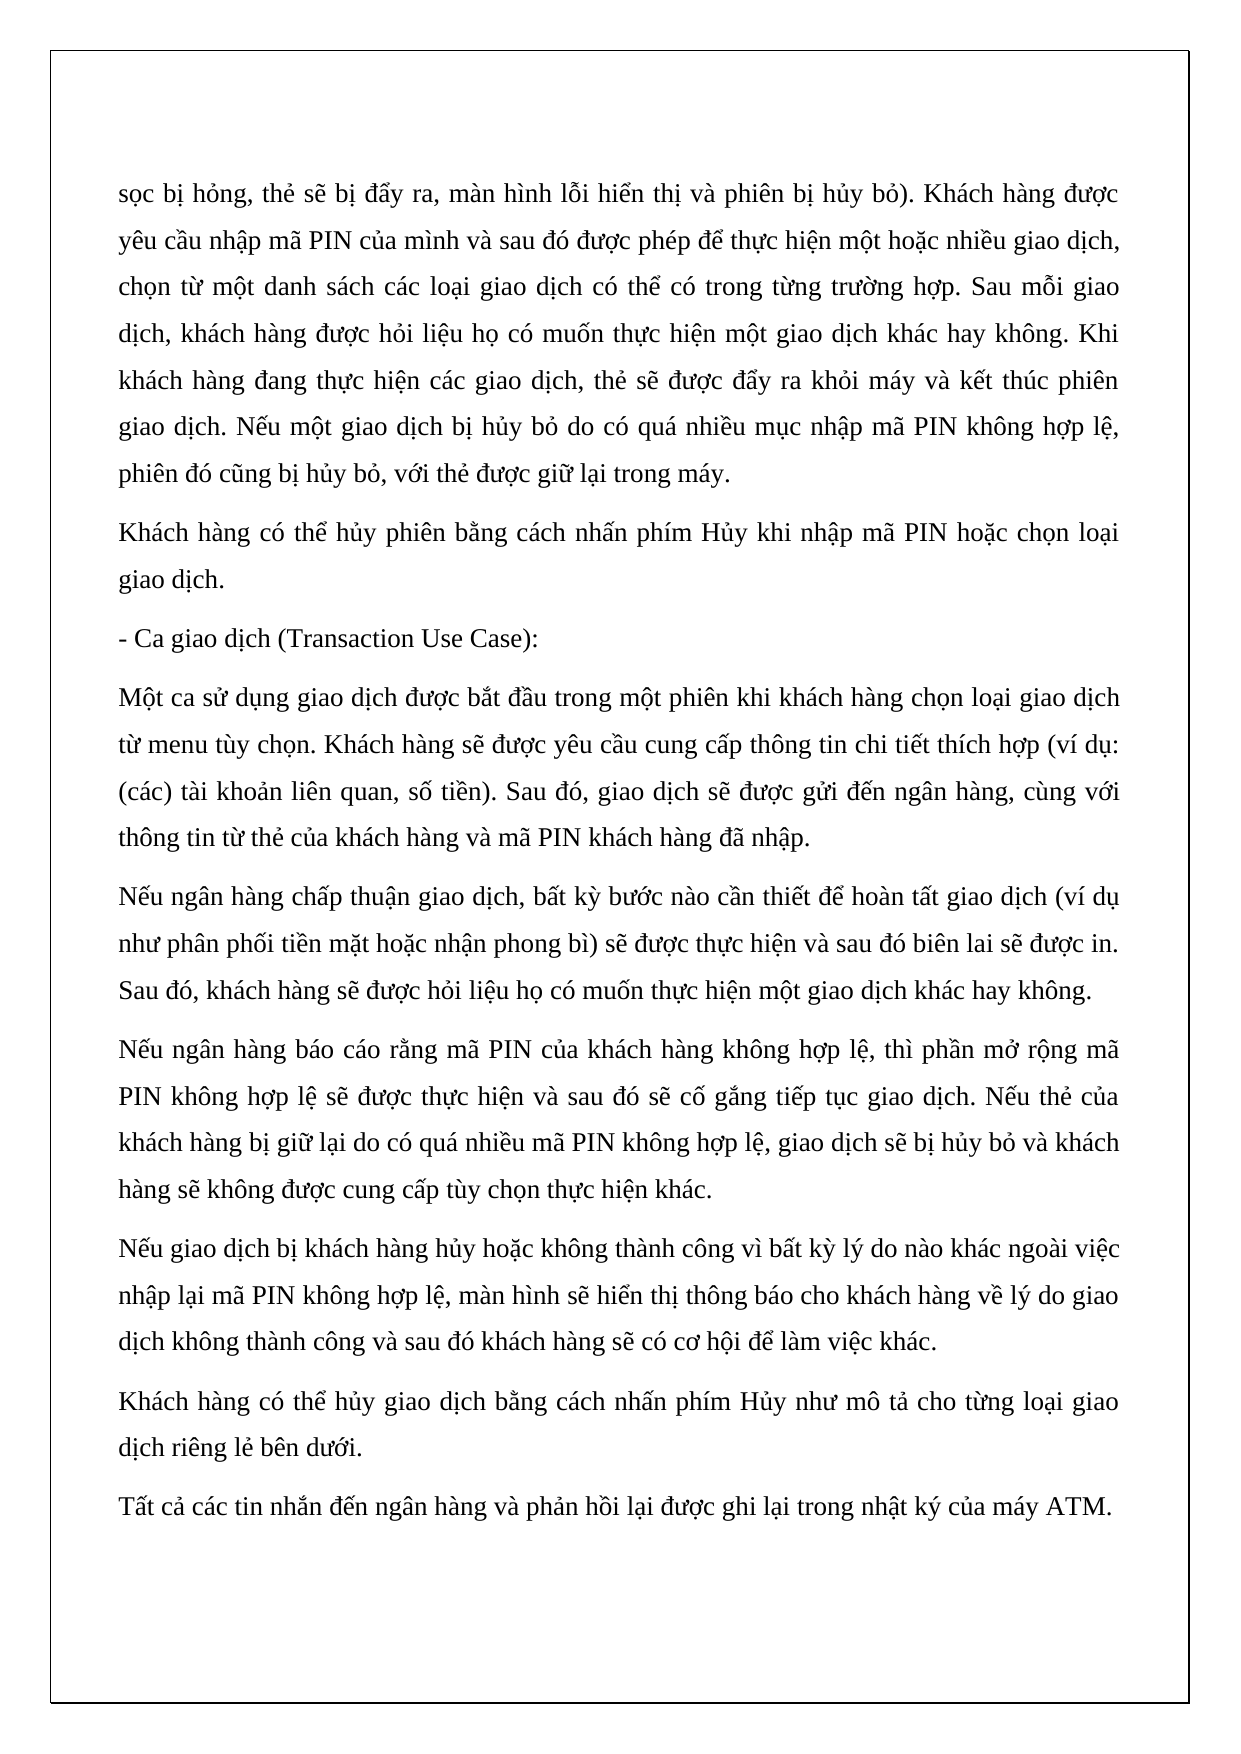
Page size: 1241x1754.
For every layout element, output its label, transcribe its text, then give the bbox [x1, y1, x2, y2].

text Nếu giao dịch bị khách hàng hủy hoặc không thành công vì bất kỳ lý do nào khác ngoài việc nhập lại mã PIN không hợp lệ, màn hình sẽ hiển thị thông báo cho khách hàng về lý do giao dịch không thành công và sau đó khách hàng sẽ có cơ hội để làm việc khác. [118, 1232, 1121, 1357]
text Một ca sử dụng giao dịch được bắt đầu trong một phiên khi khách hàng chọn loại giao dịch từ menu tùy chọn. Khách hàng sẽ được yêu cầu cung cấp thông tin chi tiết thích hợp (ví dụ: (các) tài khoản liên quan, số tiền). Sau đó, giao dịch sẽ được gửi đến ngân hàng, cùng với thông tin từ thẻ của khách hàng và mã PIN khách hàng đã nhập. [118, 681, 1121, 852]
text - Ca giao dịch (Transaction Use Case): [118, 622, 1121, 653]
text Khách hàng có thể hủy phiên bằng cách nhấn phím Hủy khi nhập mã PIN hoặc chọn loại giao dịch. [118, 516, 1121, 594]
text Nếu ngân hàng báo cáo rằng mã PIN của khách hàng không hợp lệ, thì phần mở rộng mã PIN không hợp lệ sẽ được thực hiện và sau đó sẽ cố gắng tiếp tục giao dịch. Nếu thẻ của khách hàng bị giữ lại do có quá nhiều mã PIN không hợp lệ, giao dịch sẽ bị hủy bỏ và khách hàng sẽ không được cung cấp tùy chọn thực hiện khác. [118, 1033, 1121, 1204]
text Nếu ngân hàng chấp thuận giao dịch, bất kỳ bước nào cần thiết để hoàn tất giao dịch (ví dụ như phân phối tiền mặt hoặc nhận phong bì) sẽ được thực hiện và sau đó biên lai sẽ được in. Sau đó, khách hàng sẽ được hỏi liệu họ có muốn thực hiện một giao dịch khác hay không. [118, 881, 1121, 1005]
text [118, 177, 1121, 488]
text Tất cả các tin nhắn đến ngân hàng và phản hồi lại được ghi lại trong nhật ký của máy ATM. [118, 1491, 1121, 1522]
text Khách hàng có thể hủy giao dịch bằng cách nhấn phím Hủy như mô tả cho từng loại giao dịch riêng lẻ bên dưới. [118, 1385, 1121, 1462]
